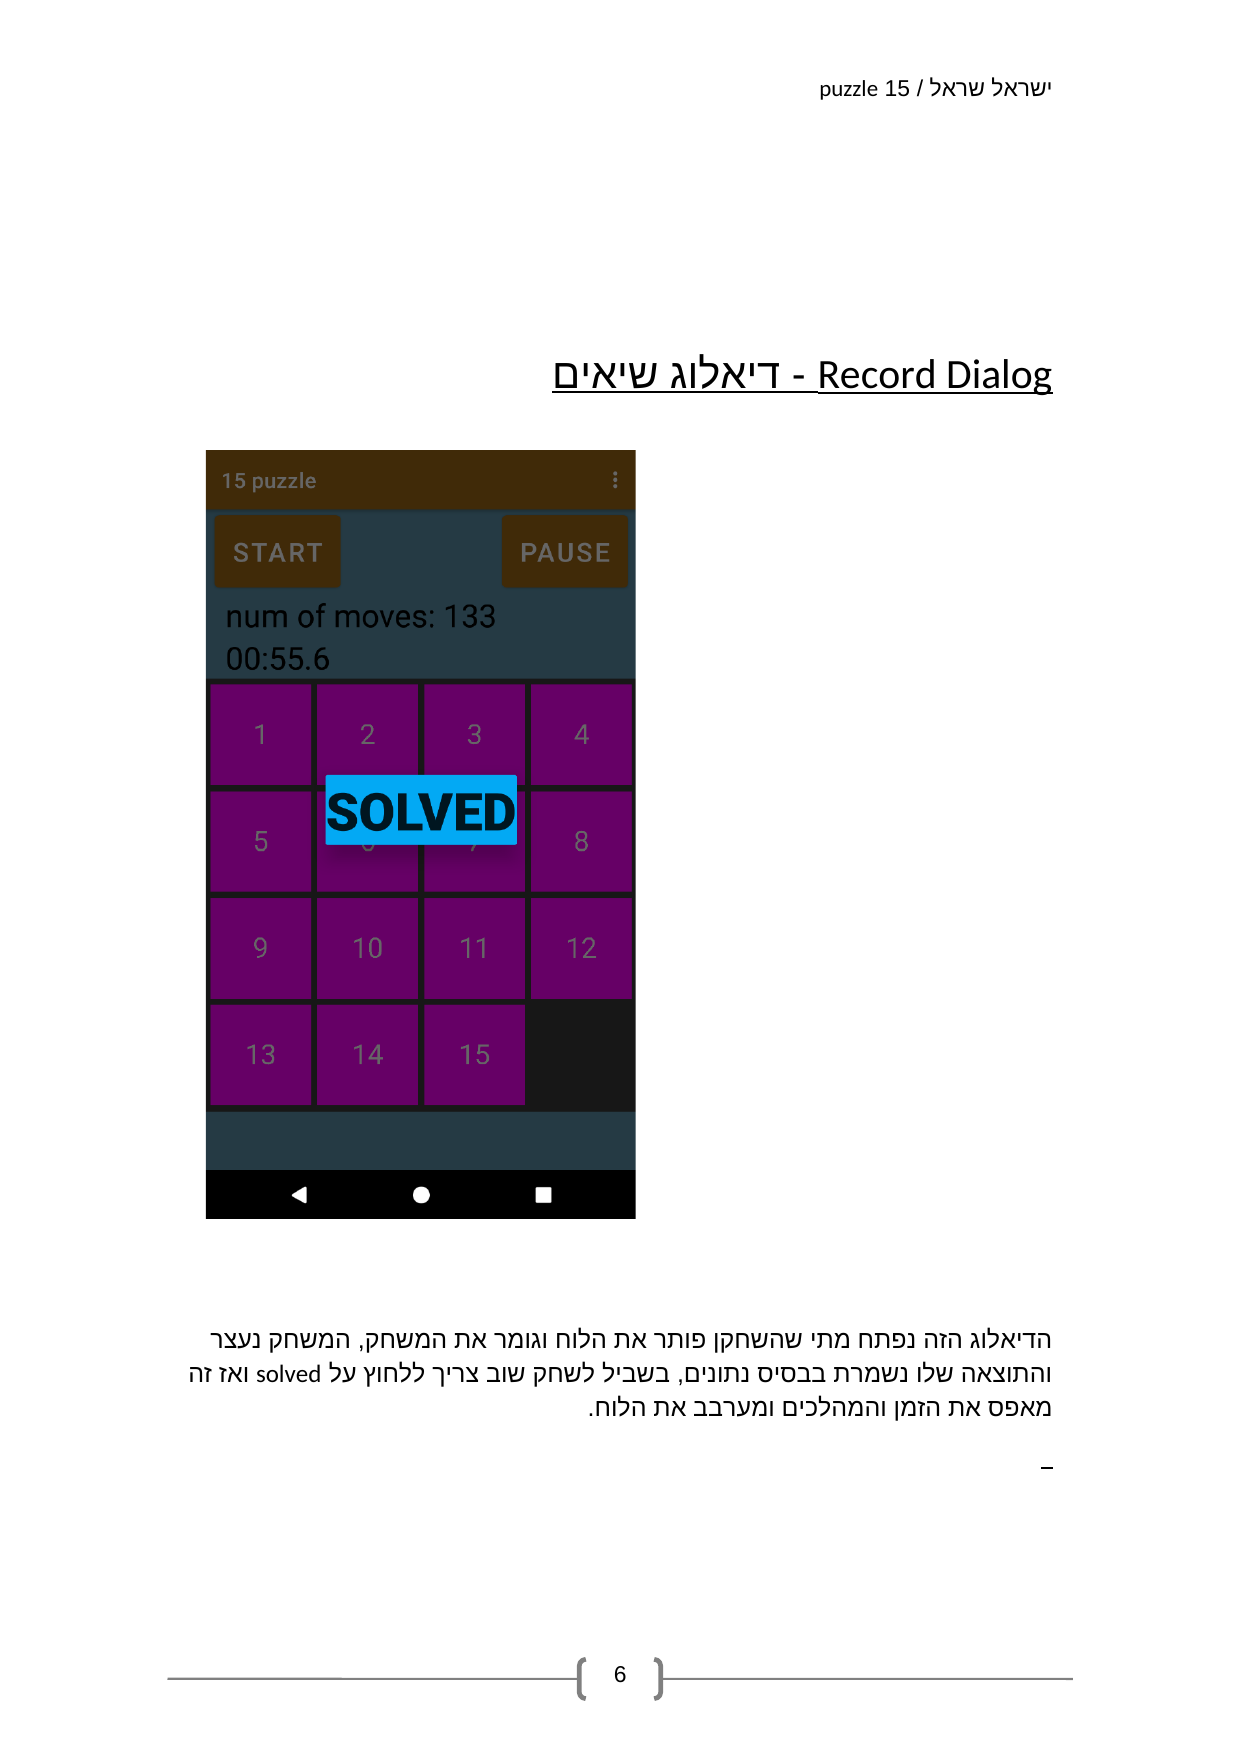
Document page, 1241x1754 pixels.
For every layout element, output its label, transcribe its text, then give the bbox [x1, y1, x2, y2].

text Record Dialog - דיאלוג שיאים [187, 348, 1053, 399]
text הדיאלוג הזה נפתח מתי שהשחקן פותר את הלוח וגומר את המשחק, המשחק נעצר והתוצאה שלו נשמרת בבסיס נתונים, בשביל לשחק שוב צריך ללחוץ על solved ואז זה מאפס את הזמן והמהלכים ומערבב את הלוח. [187, 1325, 1053, 1421]
picture [204, 450, 636, 1216]
